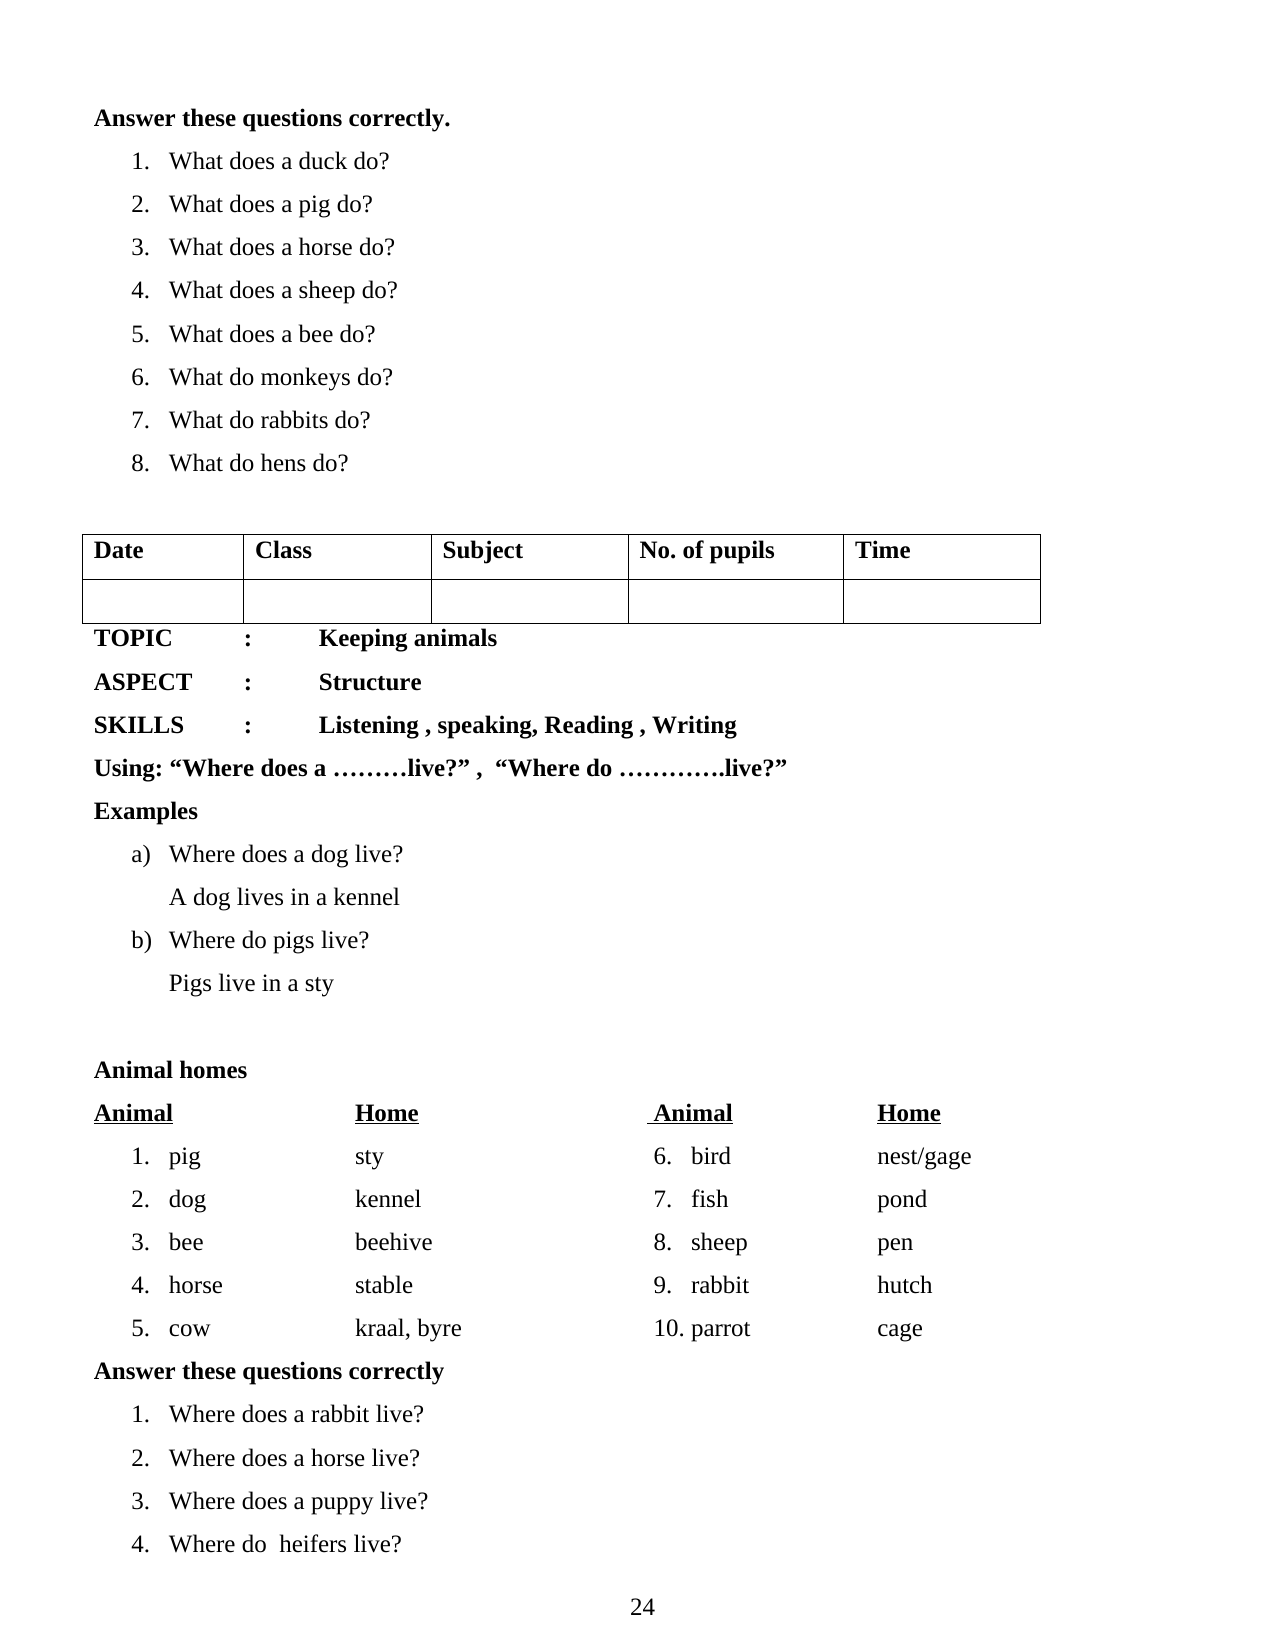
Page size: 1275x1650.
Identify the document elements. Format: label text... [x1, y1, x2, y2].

list Where does a dog live? [131, 839, 1191, 868]
text SKILLS : Listening , speaking, Reading , Writing [94, 710, 1191, 738]
table_header Home [866, 1098, 1127, 1141]
list What does a bee do? [131, 319, 1191, 347]
table_header Subject [432, 535, 628, 578]
list What does a horse do? [131, 232, 1191, 261]
text Using: “Where does a ………live?” , “Where do ………….live?” [94, 753, 1191, 782]
table_header Class [244, 535, 431, 578]
table_cell [83, 580, 243, 622]
table_cell nest/gage pond pen hutch cage [866, 1141, 1127, 1356]
text Answer these questions correctly. [94, 103, 1191, 132]
list What do rabbits do? [131, 405, 1191, 434]
table_header Animal [605, 1098, 866, 1141]
list Where does a puppy live? [131, 1486, 1191, 1514]
list Where do pigs live? [131, 925, 1191, 954]
table_header Animal [83, 1098, 343, 1141]
list What do hens do? [131, 448, 1191, 477]
table_cell [844, 580, 1040, 622]
list Where does a horse live? [131, 1443, 1191, 1471]
list Where does a rabbit live? [131, 1399, 1191, 1428]
table_header No. of pupils [629, 535, 843, 578]
list What do monkeys do? [131, 362, 1191, 391]
table_cell bird fish sheep rabbit parrot [605, 1141, 866, 1356]
table_cell [432, 580, 628, 622]
text TOPIC : Keeping animals [94, 623, 1191, 652]
list Where do heifers live? [131, 1529, 1191, 1558]
text Animal homes [94, 1055, 1191, 1083]
table_cell [629, 580, 843, 622]
text Examples [94, 796, 1191, 825]
table_header Time [844, 535, 1040, 578]
table_header Home [344, 1098, 604, 1141]
table_cell [244, 580, 431, 622]
list A dog lives in a kennel [169, 882, 1191, 911]
list Pigs live in a sty [169, 968, 1191, 997]
table_cell pig dog bee horse cow [83, 1141, 343, 1356]
text Answer these questions correctly [94, 1356, 1191, 1385]
text ASPECT : Structure [94, 667, 1191, 695]
table_header Date [83, 535, 243, 578]
table_cell sty kennel beehive stable kraal, byre [344, 1141, 604, 1356]
list What does a duck do? [131, 146, 1191, 175]
list What does a sheep do? [131, 276, 1191, 304]
list What does a pig do? [131, 189, 1191, 218]
